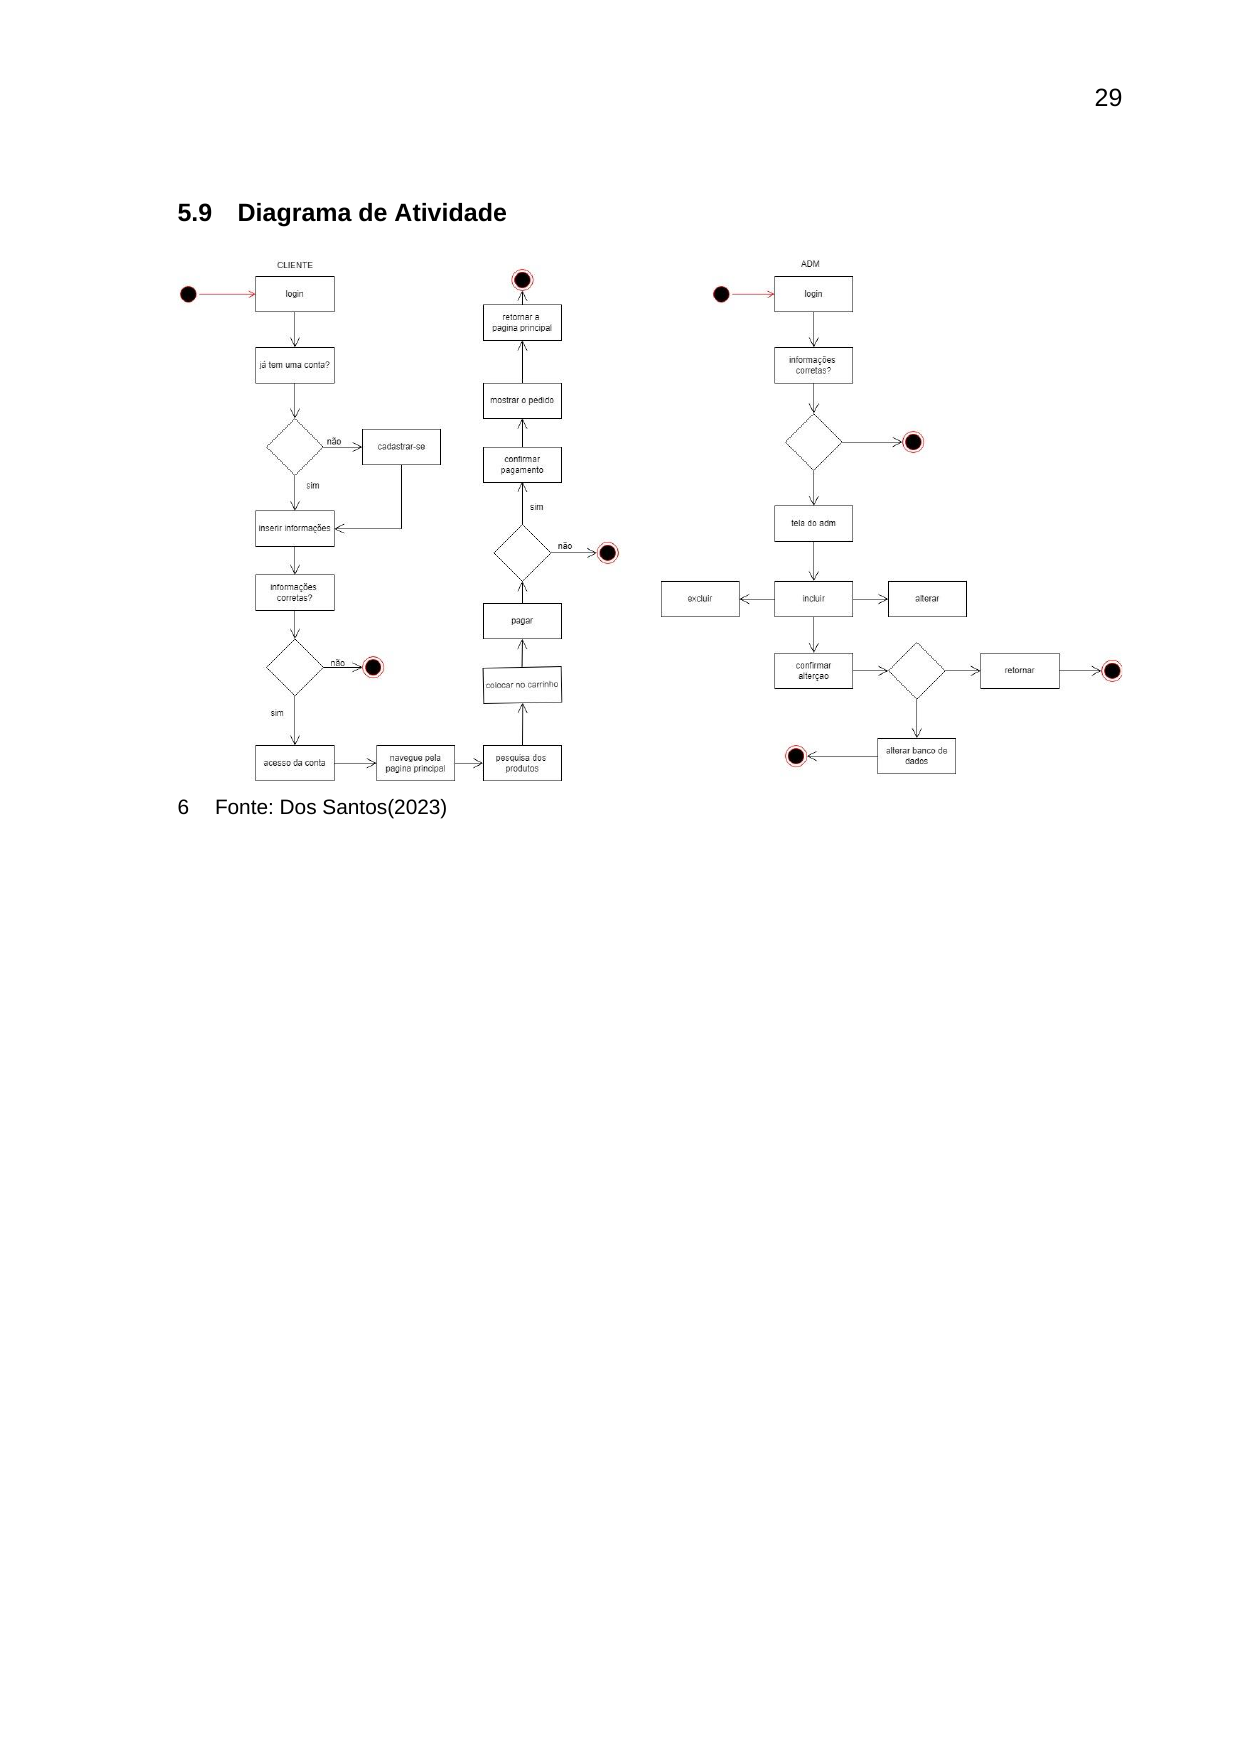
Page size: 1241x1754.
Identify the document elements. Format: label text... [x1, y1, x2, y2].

picture [177, 253, 1123, 781]
subtitle Diagrama de Atividade [177, 198, 1122, 226]
list Fonte: Dos Santos(2023) [177, 795, 1122, 819]
